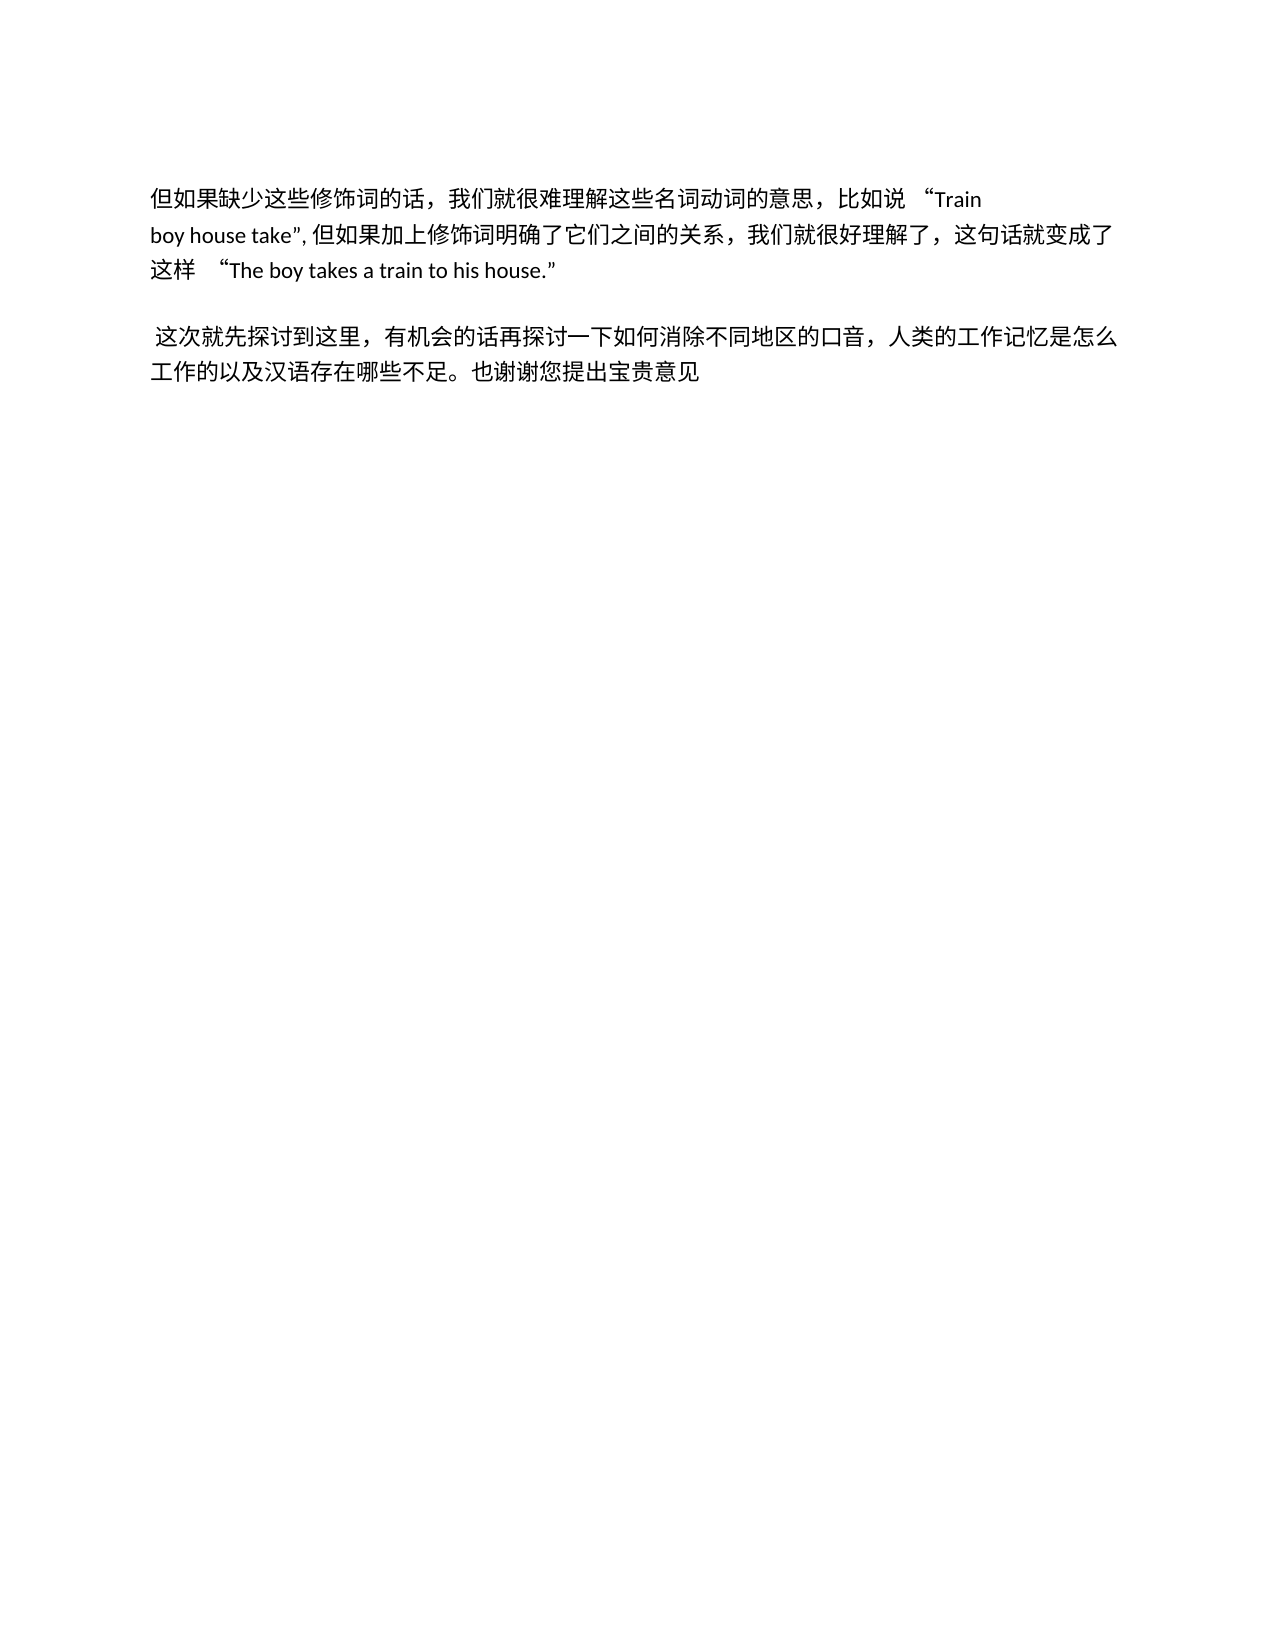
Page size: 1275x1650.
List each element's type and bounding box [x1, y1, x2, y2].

text [150, 150, 1125, 387]
